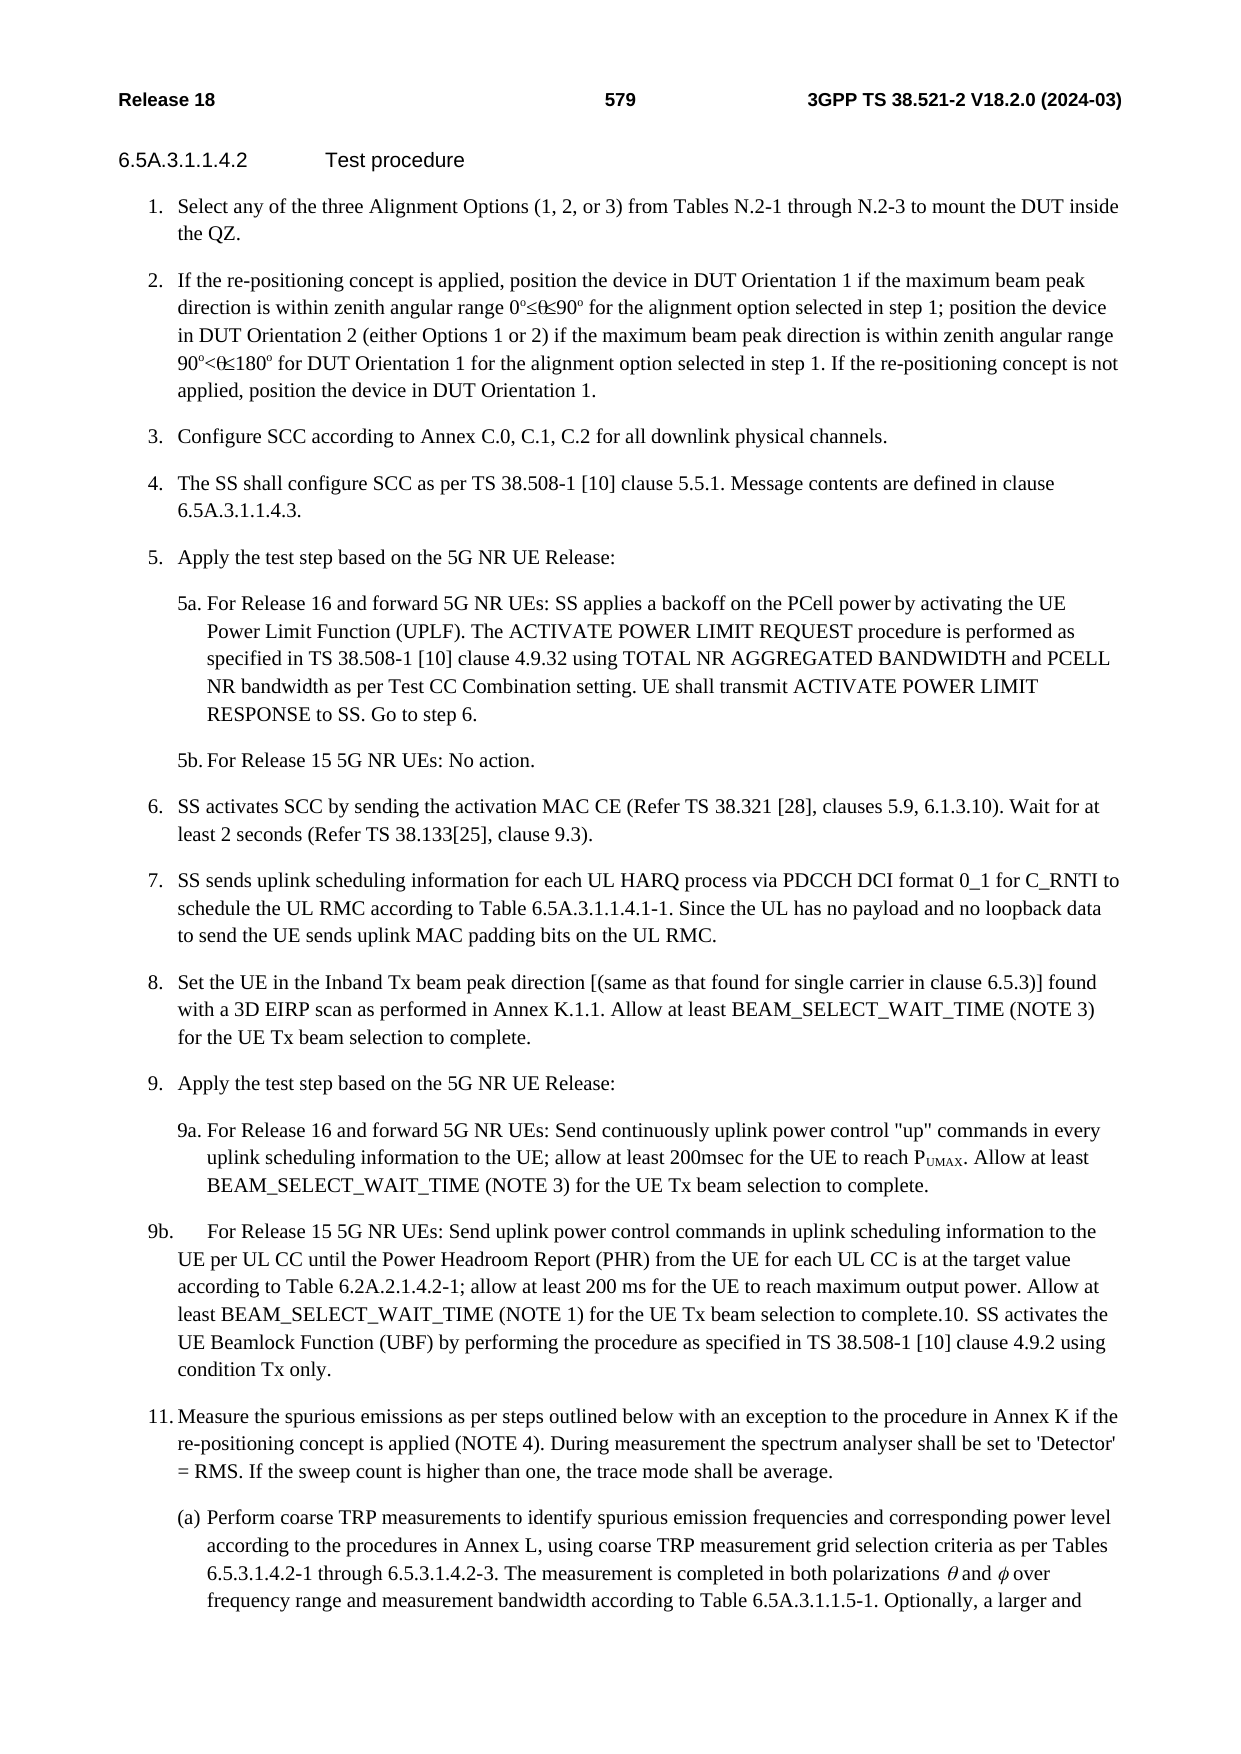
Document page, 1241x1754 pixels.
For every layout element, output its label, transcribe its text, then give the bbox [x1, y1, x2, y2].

text 9a. For Release 16 and forward 5G NR UEs: Send continuously uplink power control "up" commands in every uplink scheduling information to the UE; allow at least 200msec for the UE to reach PUMAX. Allow at least BEAM_SELECT_WAIT_TIME (NOTE 3) for the UE Tx beam selection to complete. [177, 1118, 1122, 1197]
text 3. Configure SCC according to Annex C.0, C.1, C.2 for all downlink physical channels. [148, 424, 1122, 448]
text 7. SS sends uplink scheduling information for each UL HARQ process via PDCCH DCI format 0_1 for C_RNTI to schedule the UL RMC according to Table 6.5A.3.1.1.4.1-1. Since the UL has no payload and no loopback data to send the UE sends uplink MAC padding bits on the UL RMC. [148, 868, 1122, 947]
text 2. If the re-positioning concept is applied, position the device in DUT Orientation 1 if the maximum beam peak direction is within zenith angular range 0o≤≤90o for the alignment option selected in step 1; position the device in DUT Orientation 2 (either Options 1 or 2) if the maximum beam peak direction is within zenith angular range 90o<≤180o for DUT Orientation 1 for the alignment option selected in step 1. If the re-positioning concept is not applied, position the device in DUT Orientation 1. [148, 268, 1122, 402]
text 5. Apply the test step based on the 5G NR UE Release: [148, 545, 1122, 569]
text 9. Apply the test step based on the 5G NR UE Release: [148, 1071, 1122, 1095]
text 4. The SS shall configure SCC as per TS 38.508-1 [10] clause 5.5.1. Message contents are defined in clause 6.5A.3.1.1.4.3. [148, 471, 1122, 522]
text 6.5A.3.1.1.4.2 Test procedure [118, 147, 1122, 171]
text 1. Select any of the three Alignment Options (1, 2, or 3) from Tables N.2-1 through N.2-3 to mount the DUT inside the QZ. [148, 194, 1122, 245]
text 5b. For Release 15 5G NR UEs: No action. [177, 748, 1122, 772]
text 9b. For Release 15 5G NR UEs: Send uplink power control commands in uplink scheduling information to the UE per UL CC until the Power Headroom Report (PHR) from the UE for each UL CC is at the target value according to Table 6.2A.2.1.4.2-1; allow at least 200 ms for the UE to reach maximum output power. Allow at least BEAM_SELECT_WAIT_TIME (NOTE 1) for the UE Tx beam selection to complete.10. SS activates the UE Beamlock Function (UBF) by performing the procedure as specified in TS 38.508-1 [10] clause 4.9.2 using condition Tx only. [148, 1219, 1122, 1381]
text 5a. For Release 16 and forward 5G NR UEs: SS applies a backoff on the PCell power by activating the UE Power Limit Function (UPLF). The ACTIVATE POWER LIMIT REQUEST procedure is performed as specified in TS 38.508-1 [10] clause 4.9.32 using TOTAL NR AGGREGATED BANDWIDTH and PCELL NR bandwidth as per Test CC Combination setting. UE shall transmit ACTIVATE POWER LIMIT RESPONSE to SS. Go to step 6. [177, 591, 1122, 726]
text 8. Set the UE in the Inband Tx beam peak direction [(same as that found for single carrier in clause 6.5.3)] found with a 3D EIRP scan as performed in Annex K.1.1. Allow at least BEAM_SELECT_WAIT_TIME (NOTE 3) for the UE Tx beam selection to complete. [148, 970, 1122, 1049]
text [177, 1505, 1122, 1612]
text 6. SS activates SCC by sending the activation MAC CE (Refer TS 38.321 [28], clauses 5.9, 6.1.3.10). Wait for at least 2 seconds (Refer TS 38.133[25], clause 9.3). [148, 794, 1122, 846]
text 11. Measure the spurious emissions as per steps outlined below with an exception to the procedure in Annex K if the re-positioning concept is applied (NOTE 4). During measurement the spectrum analyser shall be set to 'Detector' = RMS. If the sweep count is higher than one, the trace mode shall be average. [148, 1404, 1122, 1483]
